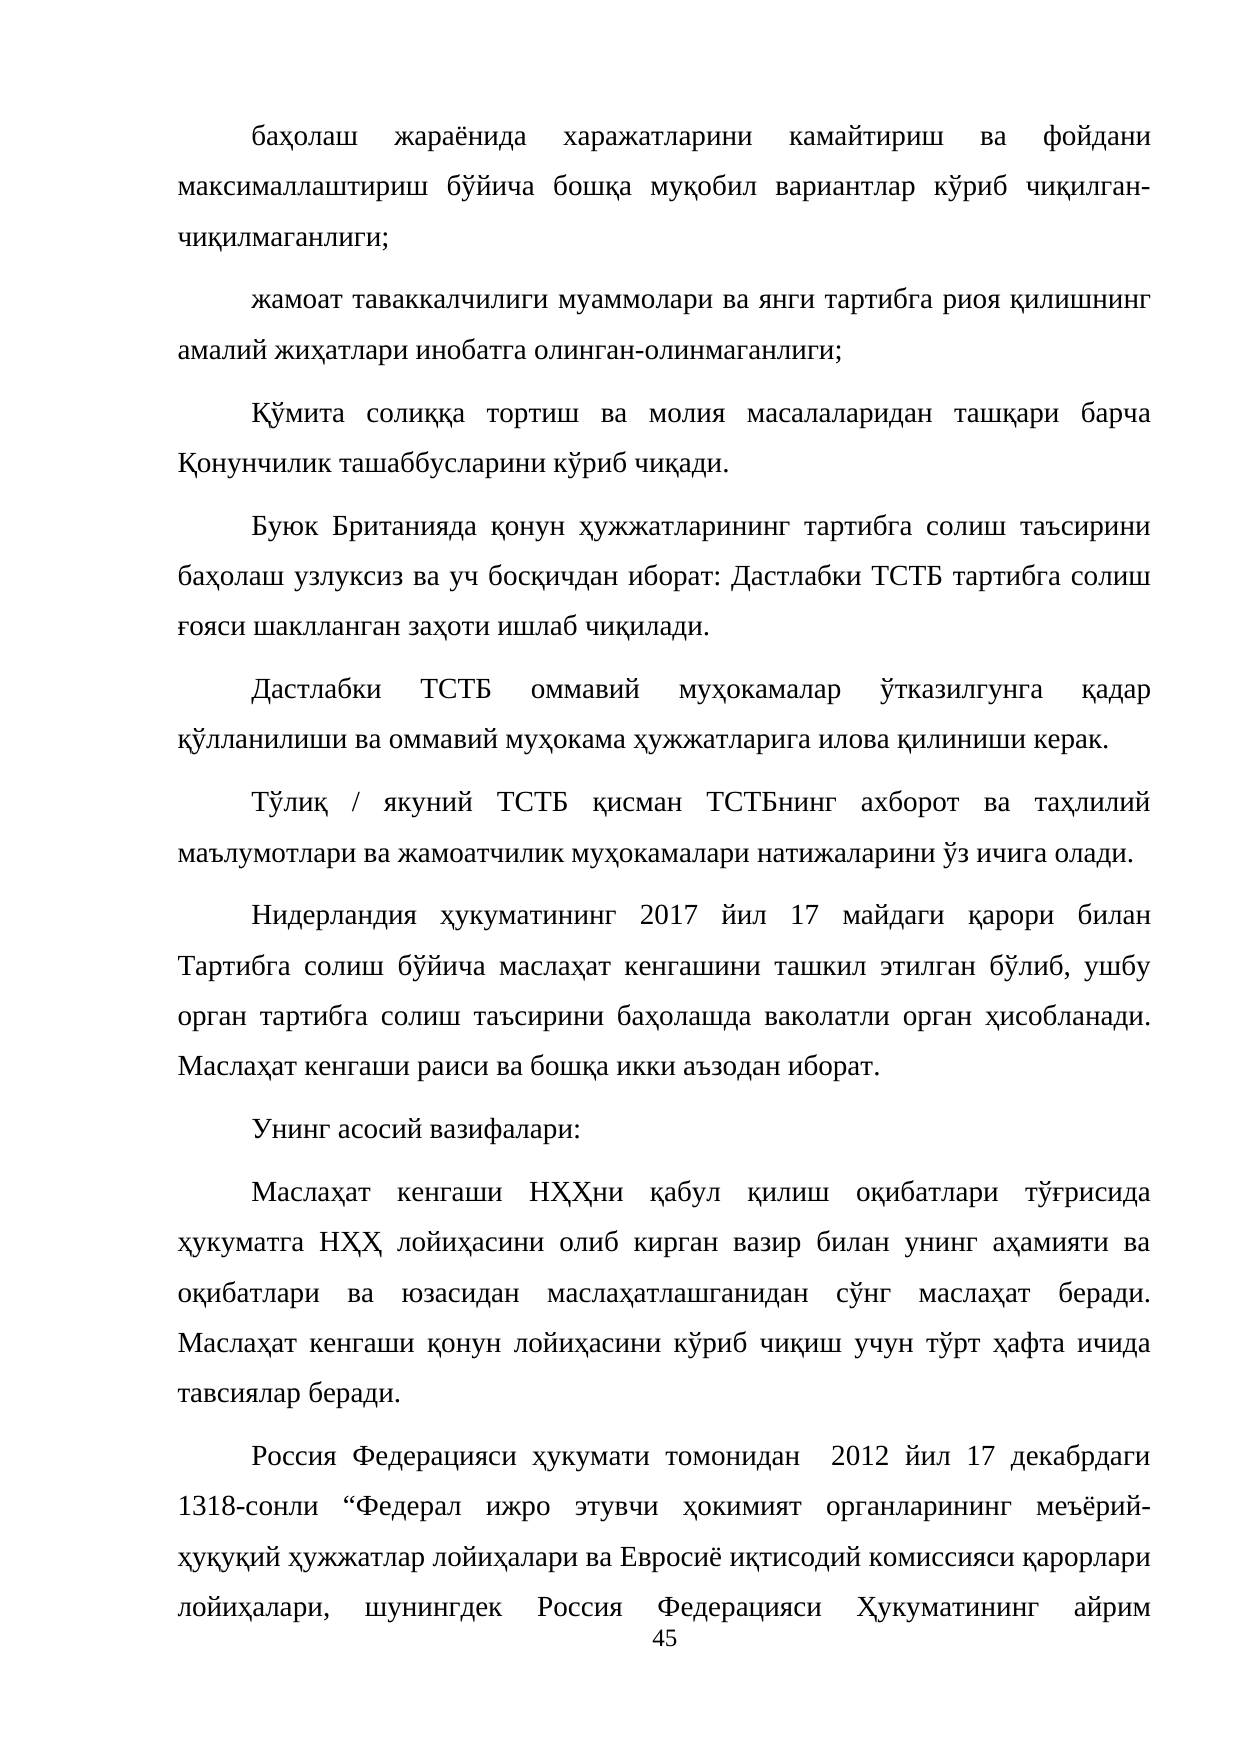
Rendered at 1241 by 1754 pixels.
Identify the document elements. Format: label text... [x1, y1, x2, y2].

text Маслаҳат кенгаши НҲҲни қабул қилиш оқибатлари тўғрисида ҳукуматга НҲҲ лойиҳасини олиб кирган вазир билан унинг аҳамияти ва оқибатлари ва юзасидан маслаҳатлашганидан сўнг маслаҳат беради. Маслаҳат кенгаши қонун лойиҳасини кўриб чиқиш учун тўрт ҳафта ичида тавсиялар беради. [177, 1174, 1152, 1409]
text Қўмита солиққа тортиш ва молия масалаларидан ташқари барча Қонунчилик ташаббусларини кўриб чиқади. [177, 395, 1152, 478]
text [177, 1438, 1152, 1623]
text баҳолаш жараёнида харажатларини камайтириш ва фойдани максималлаштириш бўйича бошқа муқобил вариантлар кўриб чиқилган-чиқилмаганлиги; [177, 118, 1152, 252]
text Буюк Британияда қонун ҳужжатларининг тартибга солиш таъсирини баҳолаш узлуксиз ва уч босқичдан иборат: Дастлабки ТСТБ тартибга солиш ғояси шаклланган заҳоти ишлаб чиқилади. [177, 508, 1152, 642]
text Дастлабки ТСТБ оммавий муҳокамалар ўтказилгунга қадар қўлланилиши ва оммавий муҳокама ҳужжатларига илова қилиниши керак. [177, 671, 1152, 755]
text Нидерландия ҳукуматининг 2017 йил 17 майдаги қарори билан Тартибга солиш бўйича маслаҳат кенгашини ташкил этилган бўлиб, ушбу орган тартибга солиш таъсирини баҳолашда ваколатли орган ҳисобланади. Маслаҳат кенгаши раиси ва бошқа икки аъзодан иборат. [177, 897, 1152, 1082]
text Унинг асосий вазифалари: [177, 1111, 1152, 1145]
text жамоат таваккалчилиги муаммолари ва янги тартибга риоя қилишнинг амалий жиҳатлари инобатга олинган-олинмаганлиги; [177, 282, 1152, 365]
text Тўлиқ / якуний ТСТБ қисман ТСТБнинг ахборот ва таҳлилий маълумотлари ва жамоатчилик муҳокамалари натижаларини ўз ичига олади. [177, 784, 1152, 868]
